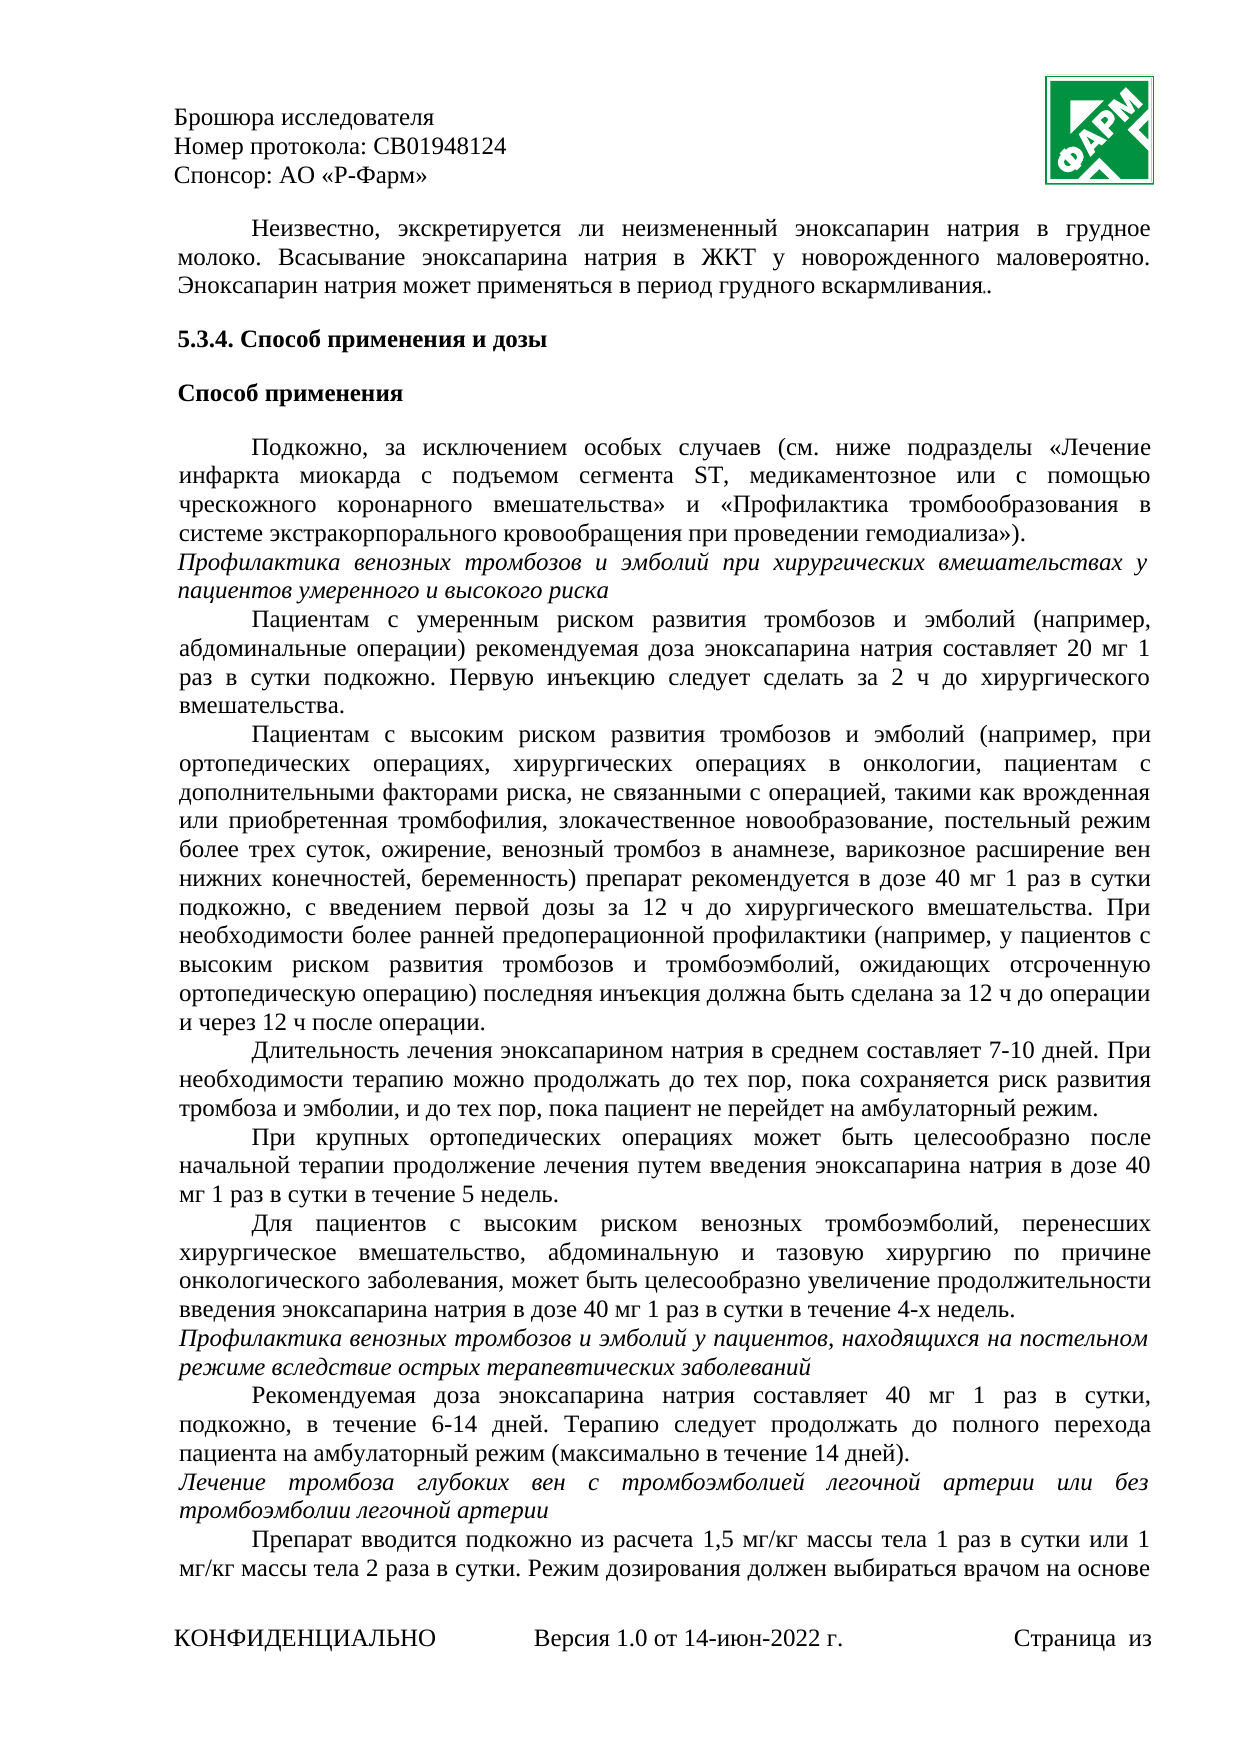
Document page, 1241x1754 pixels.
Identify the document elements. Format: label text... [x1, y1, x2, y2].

text Длительность лечения эноксапарином натрия в среднем составляет 7-10 дней. При необходимости терапию можно продолжать до тех пор, пока сохраняется риск развития тромбоза и эмболии, и до тех пор, пока пациент не перейдет на амбулаторный режим. [179, 1035, 1152, 1122]
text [179, 1524, 1152, 1582]
text Способ применения [177, 378, 1152, 407]
text Подкожно, за исключением особых случаев (см. ниже подразделы «Лечение инфаркта миокарда с подъемом сегмента ST, медикаментозное или с помощью чрескожного коронарного вмешательства» и «Профилактика тромбообразования в системе экстракорпорального кровообращения при проведении гемодиализа»). [179, 432, 1152, 547]
text Лечение тромбоза глубоких вен с тромбоэмболией легочной артерии или без тромбоэмболии легочной артерии [179, 1467, 1152, 1524]
text Пациентам с умеренным риском развития тромбозов и эмболий (например, абдоминальные операции) рекомендуемая доза эноксапарина натрия составляет 20 мг 1 раз в сутки подкожно. Первую инъекцию следует сделать за 2 ч до хирургического вмешательства. [179, 604, 1152, 719]
text Рекомендуемая доза эноксапарина натрия составляет 40 мг 1 раз в сутки, подкожно, в течение 6-14 дней. Терапию следует продолжать до полного перехода пациента на амбулаторный режим (максимально в течение 14 дней). [179, 1380, 1152, 1467]
text При крупных ортопедических операциях может быть целесообразно после начальной терапии продолжение лечения путем введения эноксапарина натрия в дозе 40 мг 1 раз в сутки в течение 5 недель. [179, 1122, 1152, 1208]
text Профилактика венозных тромбозов и эмболий у пациентов, находящихся на постельном режиме вследствие острых терапевтических заболеваний [179, 1323, 1152, 1380]
text Профилактика венозных тромбозов и эмболий при хирургических вмешательствах у пациентов умеренного и высокого риска [177, 547, 1150, 604]
text Неизвестно, экскретируется ли неизмененный эноксапарин натрия в грудное молоко. Всасывание эноксапарина натрия в ЖКТ у новорожденного маловероятно. Эноксапарин натрия может применяться в период грудного вскармливания. [177, 213, 1152, 299]
text Пациентам с высоким риском развития тромбозов и эмболий (например, при ортопедических операциях, хирургических операциях в онкологии, пациентам с дополнительными факторами риска, не связанными с операцией, такими как врожденная или приобретенная тромбофилия, злокачественное новообразование, постельный режим более трех суток, ожирение, венозный тромбоз в анамнезе, варикозное расширение вен нижних конечностей, беременность) препарат рекомендуется в дозе 40 мг 1 раз в сутки подкожно, с введением первой дозы за 12 ч до хирургического вмешательства. При необходимости более ранней предоперационной профилактики (например, у пациентов с высоким риском развития тромбозов и тромбоэмболий, ожидающих отсроченную ортопедическую операцию) последняя инъекция должна быть сделана за 12 ч до операции и через 12 ч после операции. [179, 719, 1152, 1035]
subtitle 5.3.4. Способ применения и дозы [177, 324, 1152, 353]
text Для пациентов с высоким риском венозных тромбоэмболий, перенесших хирургическое вмешательство, абдоминальную и тазовую хирургию по причине онкологического заболевания, может быть целесообразно увеличение продолжительности введения эноксапарина натрия в дозе 40 мг 1 раз в сутки в течение 4-х недель. [179, 1208, 1152, 1323]
